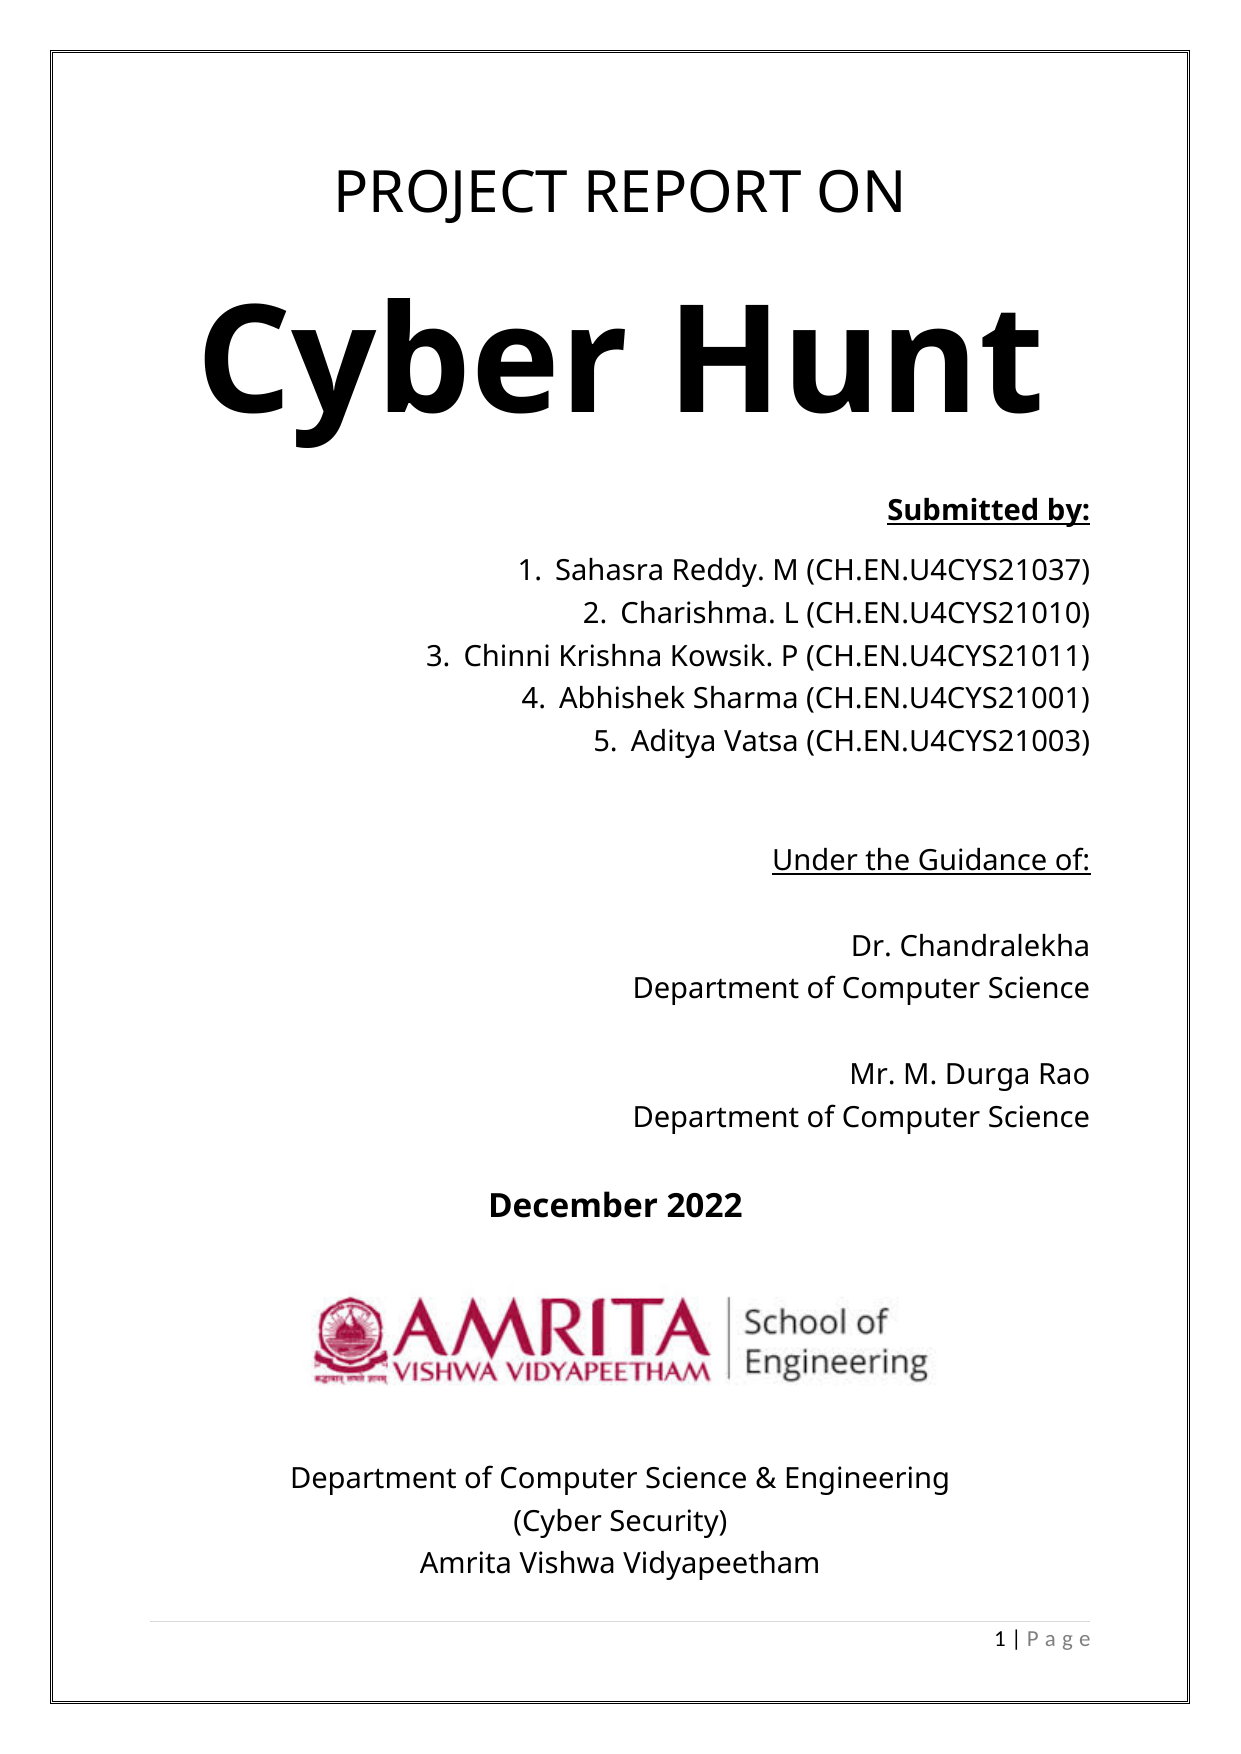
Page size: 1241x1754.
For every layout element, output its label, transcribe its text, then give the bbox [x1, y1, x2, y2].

text Under the Guidance of: [150, 839, 1090, 879]
list Charishma. L (CH.EN.U4CYS21010) [187, 592, 1090, 632]
text Submitted by: [150, 490, 1090, 529]
list Abhishek Sharma (CH.EN.U4CYS21001) [187, 678, 1090, 717]
text December 2022 [450, 1182, 1090, 1227]
list Aditya Vatsa (CH.EN.U4CYS21003) [187, 720, 1090, 760]
text Mr. M. Durga Rao [150, 1053, 1090, 1093]
picture [299, 1247, 941, 1439]
text Department of Computer Science & Engineering [150, 1457, 1090, 1497]
text Department of Computer Science [150, 968, 1090, 1007]
text Department of Computer Science [150, 1096, 1090, 1136]
text Cyber Hunt [150, 252, 1090, 457]
text Amrita Vishwa Vidyapeetham [150, 1543, 1090, 1582]
text PROJECT REPORT ON [150, 150, 1090, 229]
text Dr. Chandralekha [150, 925, 1090, 965]
list Sahasra Reddy. M (CH.EN.U4CYS21037) [187, 549, 1090, 589]
text (Cyber Security) [150, 1500, 1090, 1539]
list Chinni Krishna Kowsik. P (CH.EN.U4CYS21011) [187, 635, 1090, 674]
